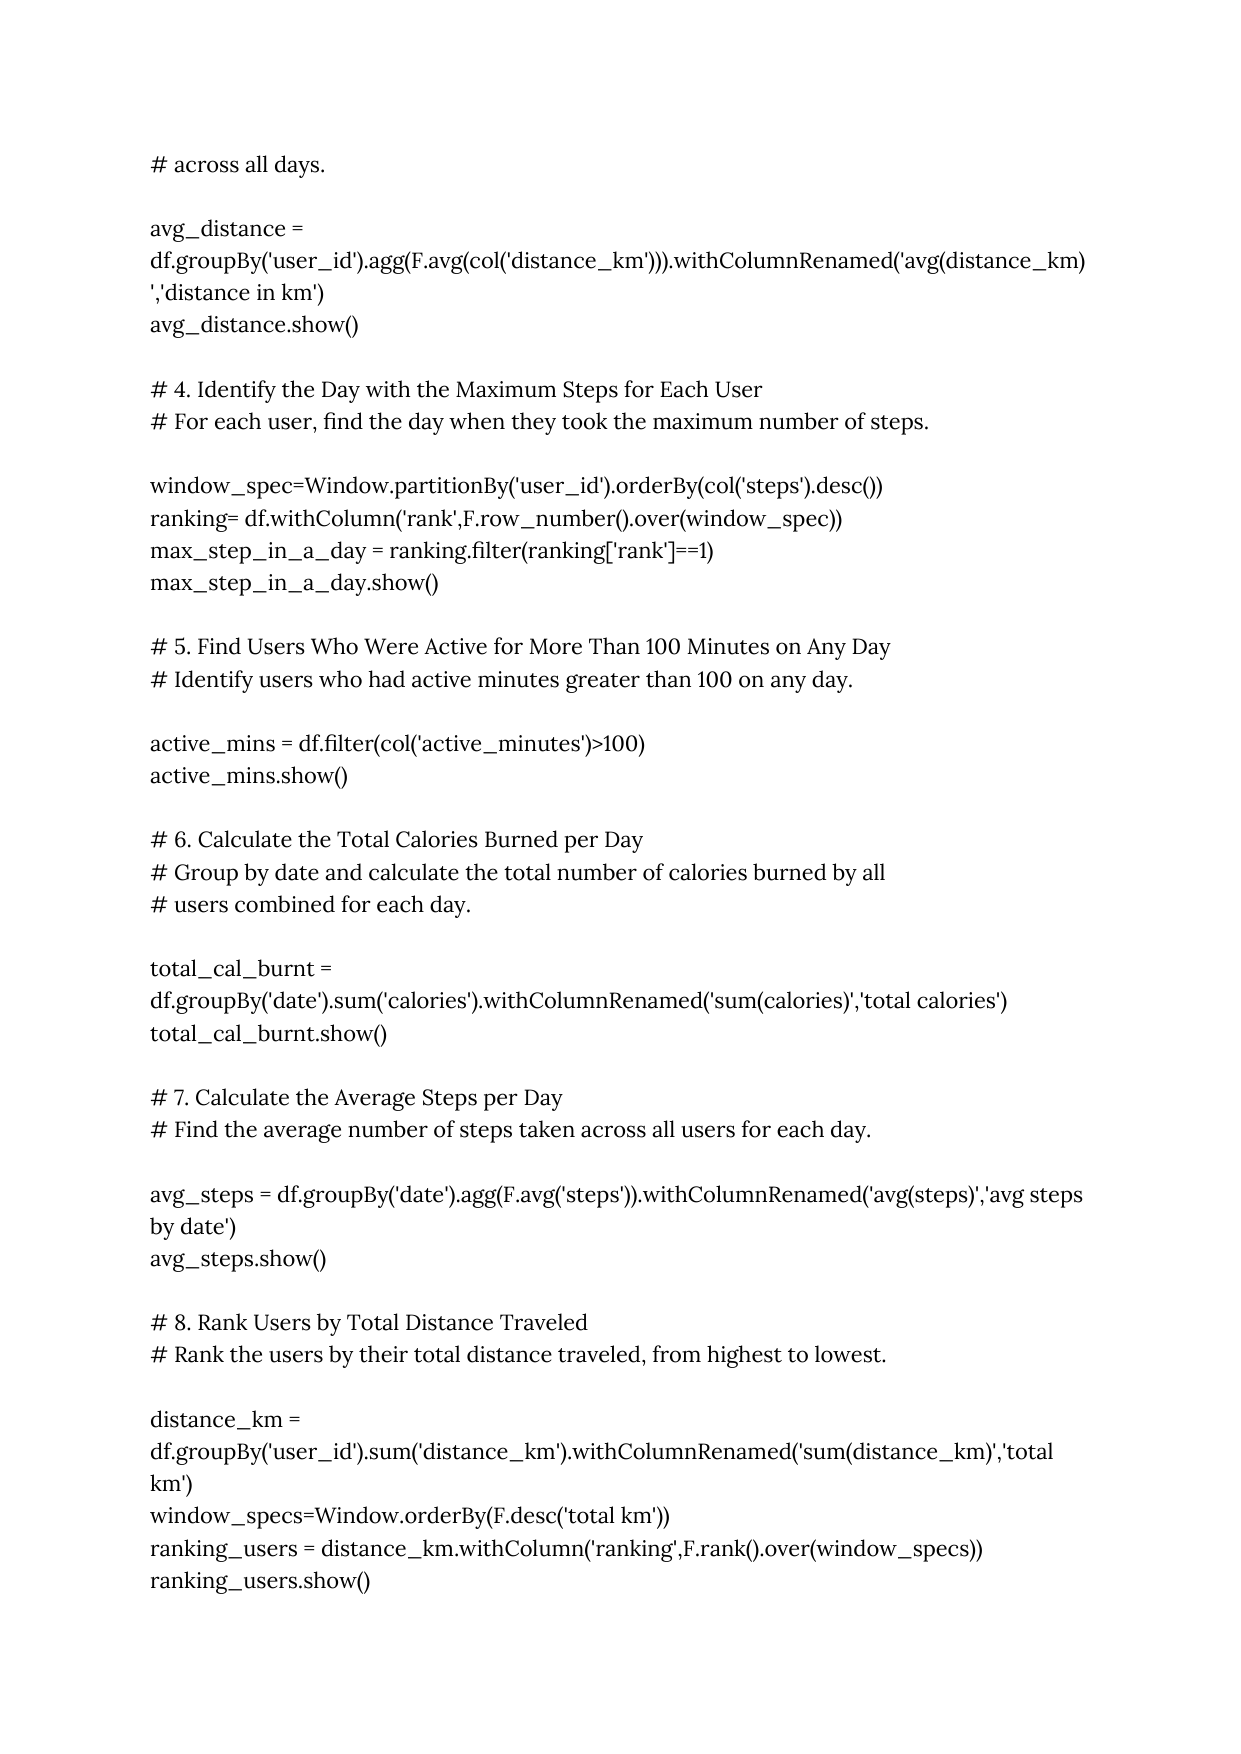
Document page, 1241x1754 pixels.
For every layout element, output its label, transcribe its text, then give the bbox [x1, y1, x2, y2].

text active_mins = df.filter(col('active_minutes')>100) [150, 729, 1090, 757]
text ranking= df.withColumn('rank',F.row_number().over(window_spec)) [150, 504, 1090, 532]
text # across all days. [150, 150, 1090, 178]
text total_cal_burnt = df.groupBy('date').sum('calories').withColumnRenamed('sum(calories)','total calories') [150, 955, 1090, 1015]
text ranking_users = distance_km.withColumn('ranking',F.rank().over(window_specs)) [150, 1534, 1090, 1562]
text avg_steps = df.groupBy('date').agg(F.avg('steps')).withColumnRenamed('avg(steps)','avg steps by date') [150, 1180, 1090, 1240]
text max_step_in_a_day.show() [150, 568, 1090, 596]
text # users combined for each day. [150, 890, 1090, 918]
text window_specs=Window.orderBy(F.desc('total km')) [150, 1502, 1090, 1530]
text # For each user, find the day when they took the maximum number of steps. [150, 407, 1090, 436]
text # 8. Rank Users by Total Distance Traveled [150, 1309, 1090, 1337]
text max_step_in_a_day = ranking.filter(ranking['rank']==1) [150, 536, 1090, 564]
text window_spec=Window.partitionBy('user_id').orderBy(col('steps').desc()) [150, 472, 1090, 500]
text distance_km = df.groupBy('user_id').sum('distance_km').withColumnRenamed('sum(distance_km)','total km') [150, 1405, 1090, 1498]
text avg_steps.show() [150, 1244, 1090, 1272]
text # Identify users who had active minutes greater than 100 on any day. [150, 665, 1090, 693]
text # 5. Find Users Who Were Active for More Than 100 Minutes on Any Day [150, 633, 1090, 661]
text # 4. Identify the Day with the Maximum Steps for Each User [150, 375, 1090, 403]
text # Find the average number of steps taken across all users for each day. [150, 1116, 1090, 1144]
text avg_distance.show() [150, 311, 1090, 339]
text # Rank the users by their total distance traveled, from highest to lowest. [150, 1341, 1090, 1369]
text avg_distance = df.groupBy('user_id').agg(F.avg(col('distance_km'))).withColumnRenamed('avg(distance_km)','distance in km') [150, 214, 1090, 307]
text # 7. Calculate the Average Steps per Day [150, 1083, 1090, 1111]
text # Group by date and calculate the total number of calories burned by all [150, 858, 1090, 886]
text # 6. Calculate the Total Calories Burned per Day [150, 826, 1090, 854]
text total_cal_burnt.show() [150, 1019, 1090, 1047]
text ranking_users.show() [150, 1566, 1090, 1594]
text active_mins.show() [150, 762, 1090, 789]
